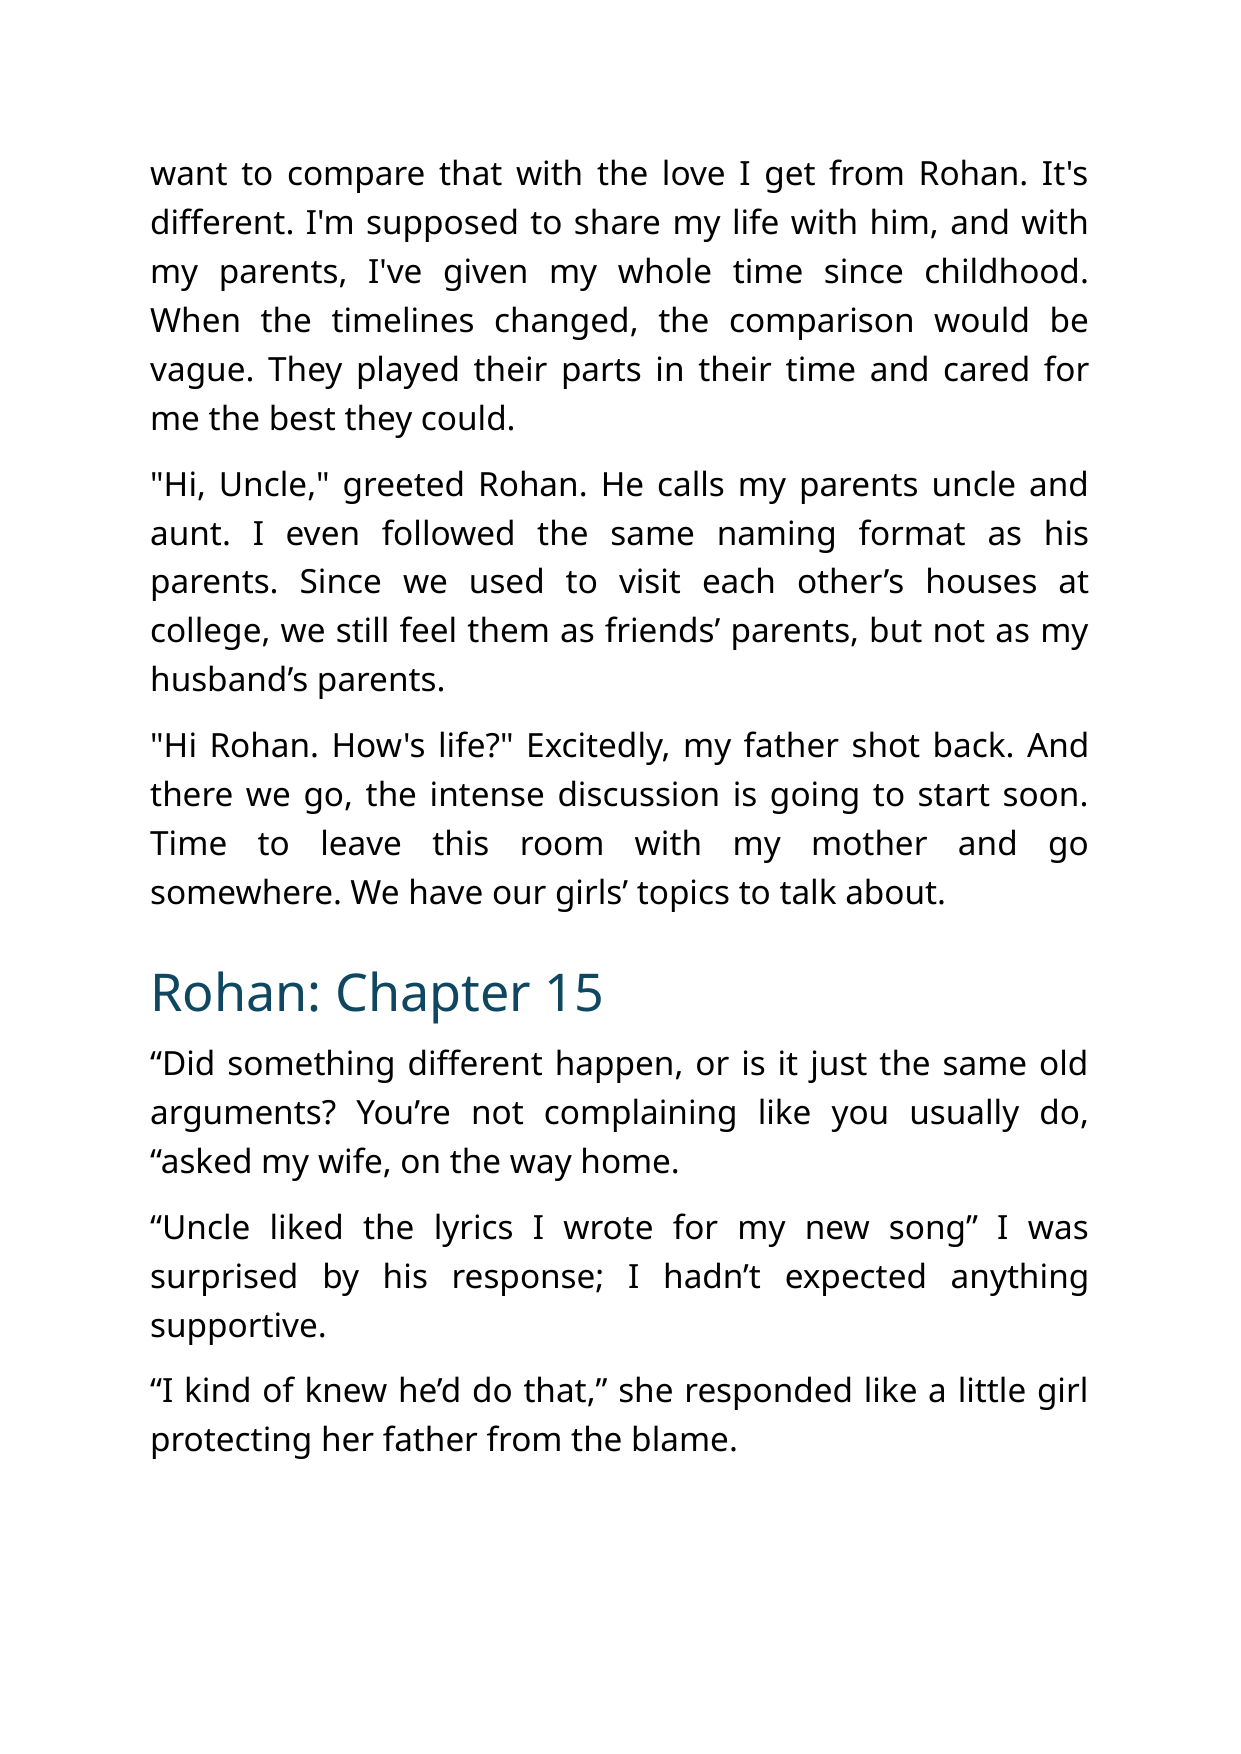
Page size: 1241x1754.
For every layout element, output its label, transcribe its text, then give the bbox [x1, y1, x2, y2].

text "Hi Rohan. How's life?" Excitedly, my father shot back. And there we go, the intense discussion is going to start soon. Time to leave this room with my mother and go somewhere. We have our girls’ topics to talk about. [150, 722, 1090, 914]
text "Hi, Uncle," greeted Rohan. He calls my parents uncle and aunt. I even followed the same naming format as his parents. Since we used to visit each other’s houses at college, we still feel them as friends’ parents, but not as my husband’s parents. [150, 460, 1090, 702]
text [150, 150, 1090, 440]
text “Uncle liked the lyrics I wrote for my new song” I was surprised by his response; I hadn’t expected anything supportive. [150, 1204, 1090, 1347]
text “I kind of knew he’d do that,” she responded like a little girl protecting her father from the blame. [150, 1367, 1090, 1462]
subtitle Rohan: Chapter 15 [150, 955, 1090, 1026]
text “Did something different happen, or is it just the same old arguments? You’re not complaining like you usually do, “asked my wife, on the way home. [150, 1040, 1090, 1183]
